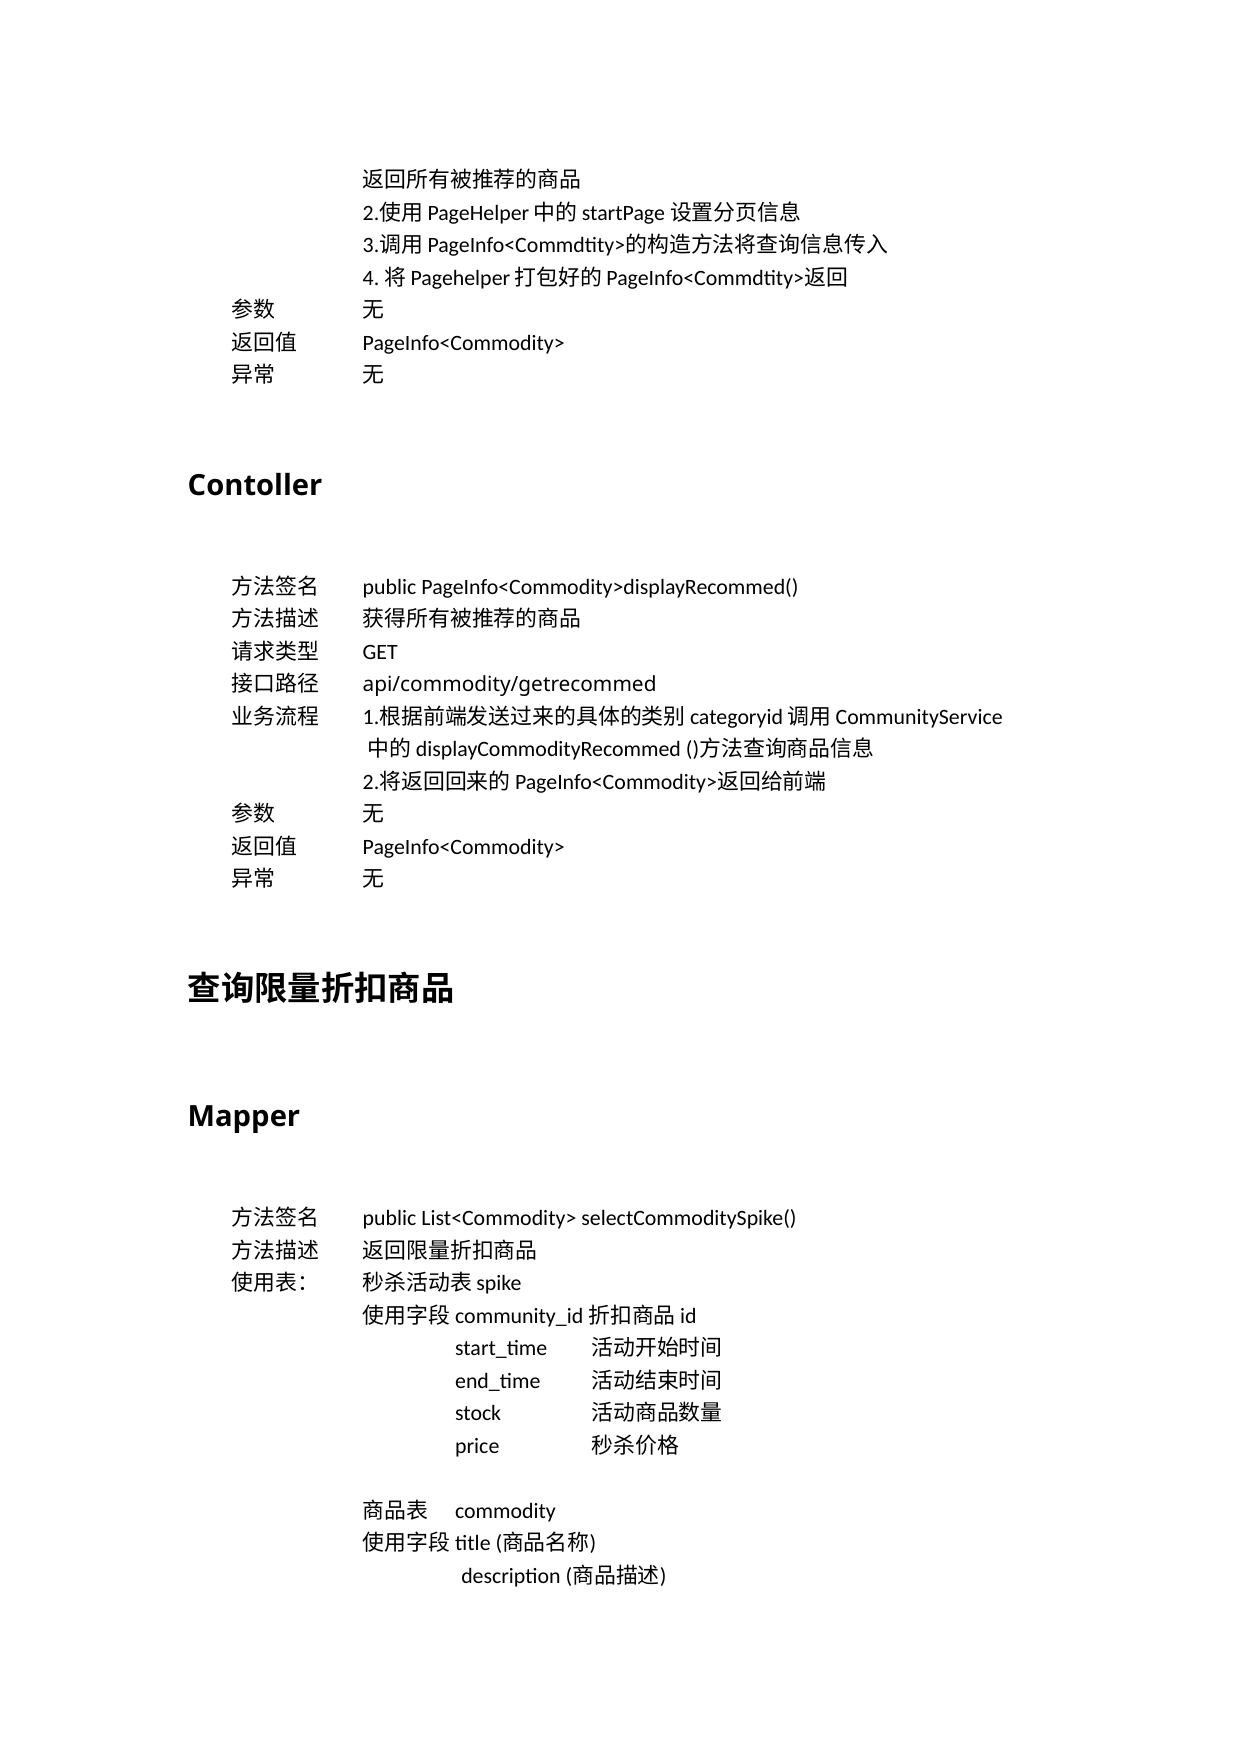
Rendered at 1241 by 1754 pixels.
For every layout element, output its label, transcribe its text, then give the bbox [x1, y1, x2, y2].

text 参数 无 [187, 292, 1053, 324]
text 接口路径 api/commodity/getrecommed [187, 666, 1053, 698]
text 参数 无 [187, 796, 1053, 828]
text 中的displayCommodityRecommed ()方法查询商品信息 [187, 731, 1053, 763]
subtitle Mapper [187, 1082, 1053, 1147]
subtitle 查询限量折扣商品 [187, 953, 1053, 1018]
text 业务流程 1.根据前端发送过来的具体的类别categoryid调用CommunityService [187, 698, 1053, 731]
text description (商品描述) [450, 1557, 1053, 1590]
text 方法描述 返回限量折扣商品 [187, 1232, 1053, 1265]
text start_time 活动开始时间 [187, 1330, 1053, 1362]
text 4. 将Pagehelper打包好的PageInfo<Commdtity>返回 [187, 259, 1053, 292]
text 返回所有被推荐的商品 [187, 162, 1053, 194]
text price 秒杀价格 [187, 1427, 1053, 1460]
text 异常 无 [187, 861, 1053, 893]
text 使用表： 秒杀活动表spike [187, 1265, 1053, 1297]
subtitle Contoller [187, 451, 1053, 516]
text 2.将返回回来的PageInfo<Commodity>返回给前端 [187, 763, 1053, 796]
text 2.使用PageHelper中的startPage 设置分页信息 [187, 194, 1053, 227]
text 使用字段 community_id 折扣商品id [187, 1297, 1053, 1330]
text 方法描述 获得所有被推荐的商品 [187, 601, 1053, 633]
text end_time 活动结束时间 [187, 1362, 1053, 1395]
text 使用字段 title (商品名称) [187, 1525, 1053, 1557]
text 异常 无 [187, 357, 1053, 389]
text 商品表 commodity [187, 1492, 1053, 1525]
text 方法签名 public PageInfo<Commodity>displayRecommed() [187, 568, 1053, 601]
text 3.调用PageInfo<Commdtity>的构造方法将查询信息传入 [187, 227, 1053, 259]
text 请求类型 GET [187, 633, 1053, 666]
text stock 活动商品数量 [187, 1395, 1053, 1427]
text 返回值 PageInfo<Commodity> [187, 828, 1053, 861]
text 方法签名 public List<Commodity> selectCommoditySpike() [187, 1200, 1053, 1232]
text 返回值 PageInfo<Commodity> [187, 324, 1053, 357]
